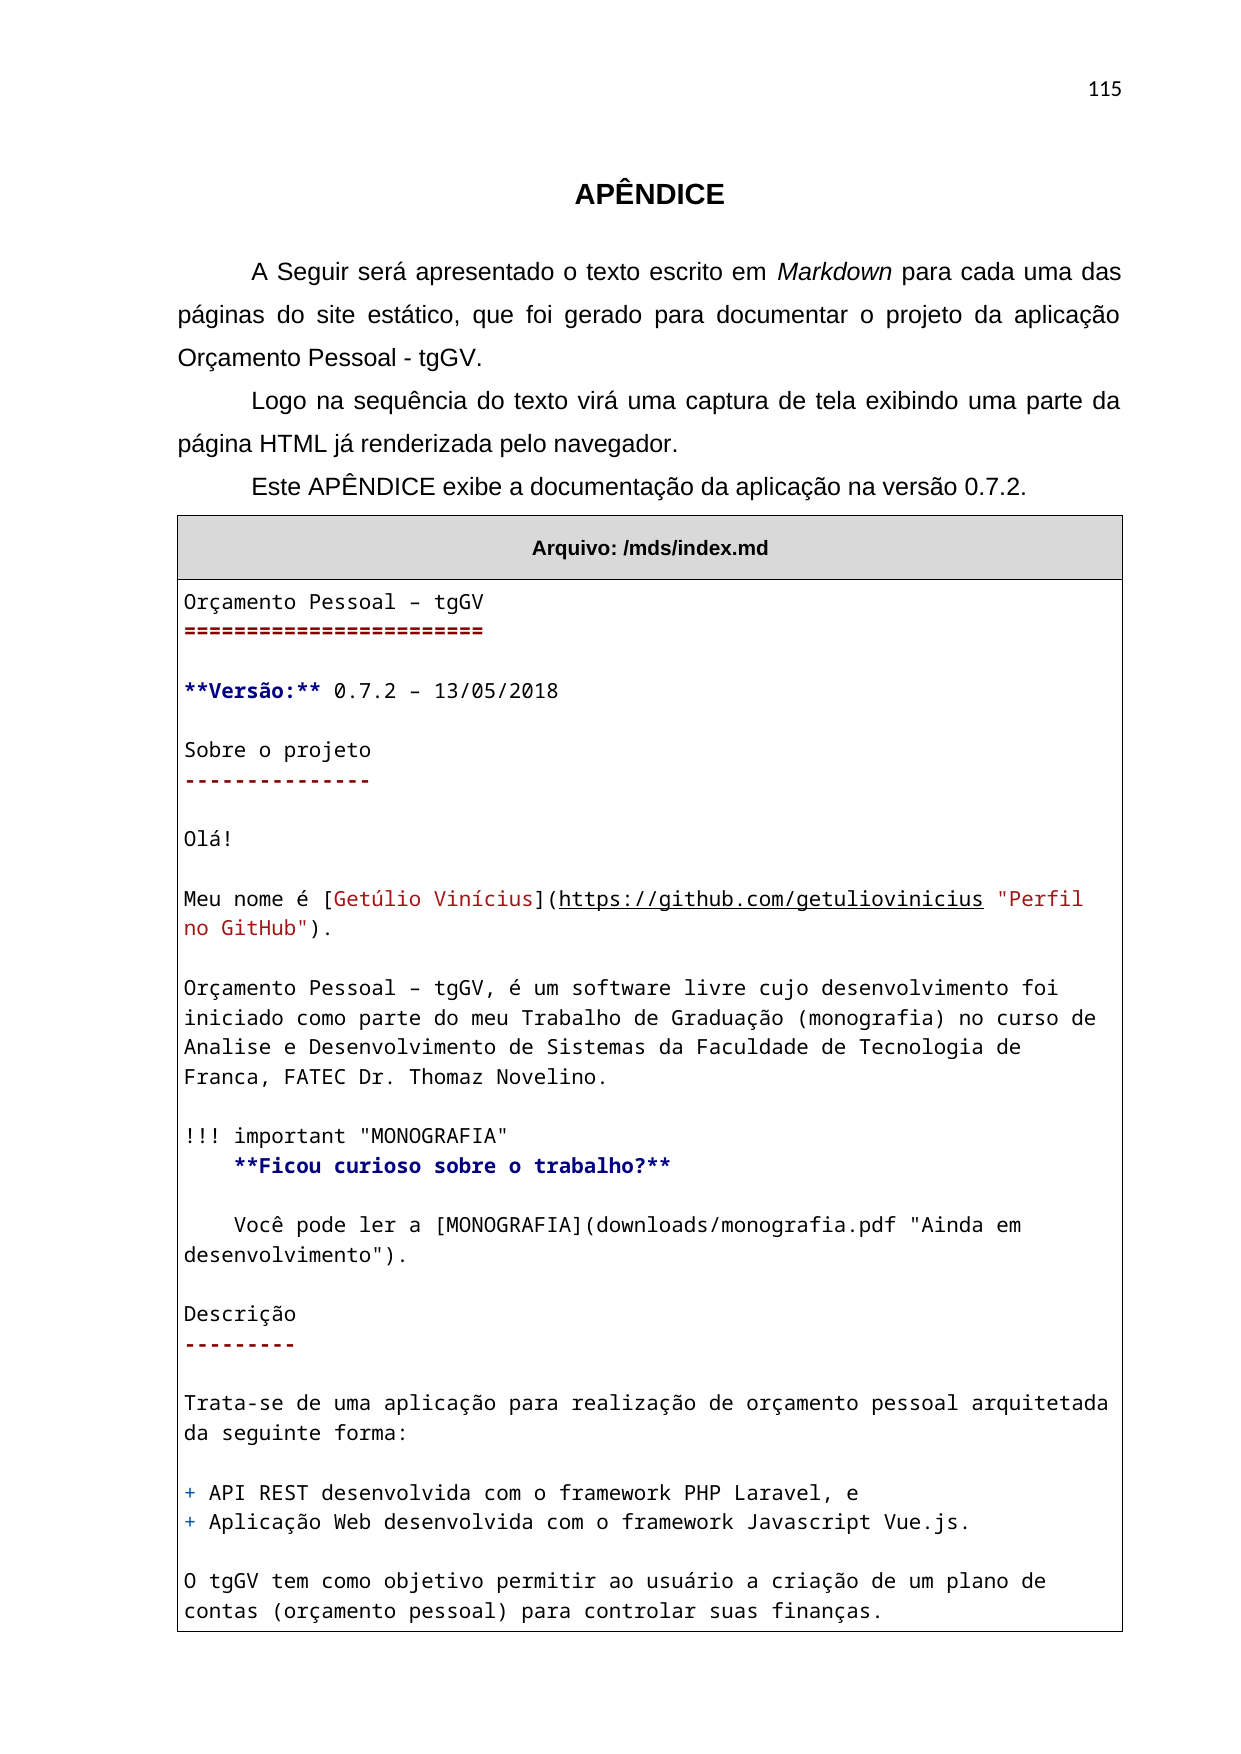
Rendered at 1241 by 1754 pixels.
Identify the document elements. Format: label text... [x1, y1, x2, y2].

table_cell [178, 580, 1122, 1631]
text APÊNDICE [177, 177, 1122, 211]
text A Seguir será apresentado o texto escrito em Markdown para cada uma das páginas do site estático, que foi gerado para documentar o projeto da aplicação Orçamento Pessoal - tgGV. [177, 257, 1122, 372]
text Logo na sequência do texto virá uma captura de tela exibindo uma parte da página HTML já renderizada pelo navegador. [177, 386, 1122, 458]
table_header Arquivo: /mds/index.md [178, 516, 1122, 579]
text Este APÊNDICE exibe a documentação da aplicação na versão 0.7.2. [177, 472, 1122, 501]
